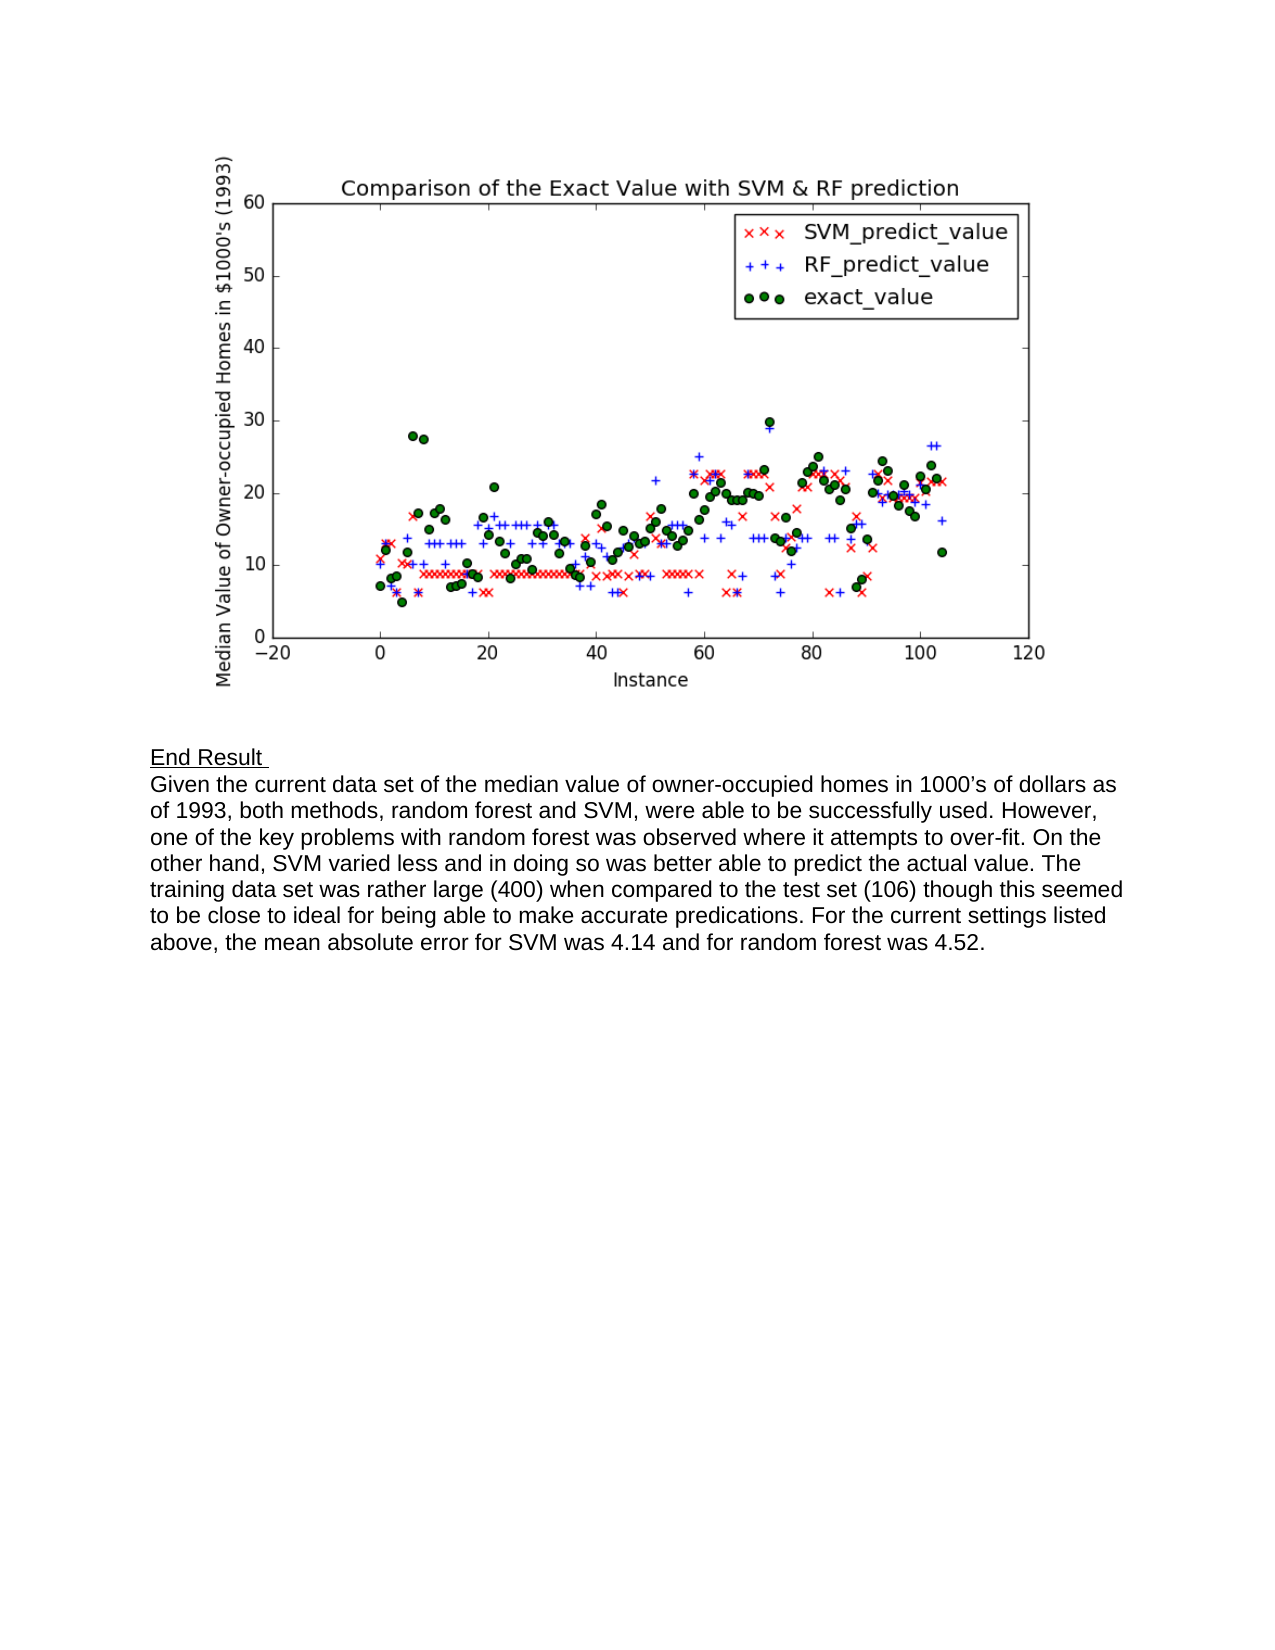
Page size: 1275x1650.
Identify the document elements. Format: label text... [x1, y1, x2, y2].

text Given the current data set of the median value of owner-occupied homes in 1000’s of dollars as of 1993, both methods, random forest and SVM, were able to be successfully used. However, one of the key problems with random forest was observed where it attempts to over-fit. On the other hand, SVM varied less and in doing so was better able to predict the actual value. The training data set was rather large (400) when compared to the test set (106) though this seemed to be close to ideal for being able to make accurate predications. For the current settings listed above, the mean absolute error for SVM was 4.14 and for random forest was 4.52. [150, 771, 1125, 955]
text End Result [150, 744, 1125, 771]
picture [150, 150, 1125, 692]
